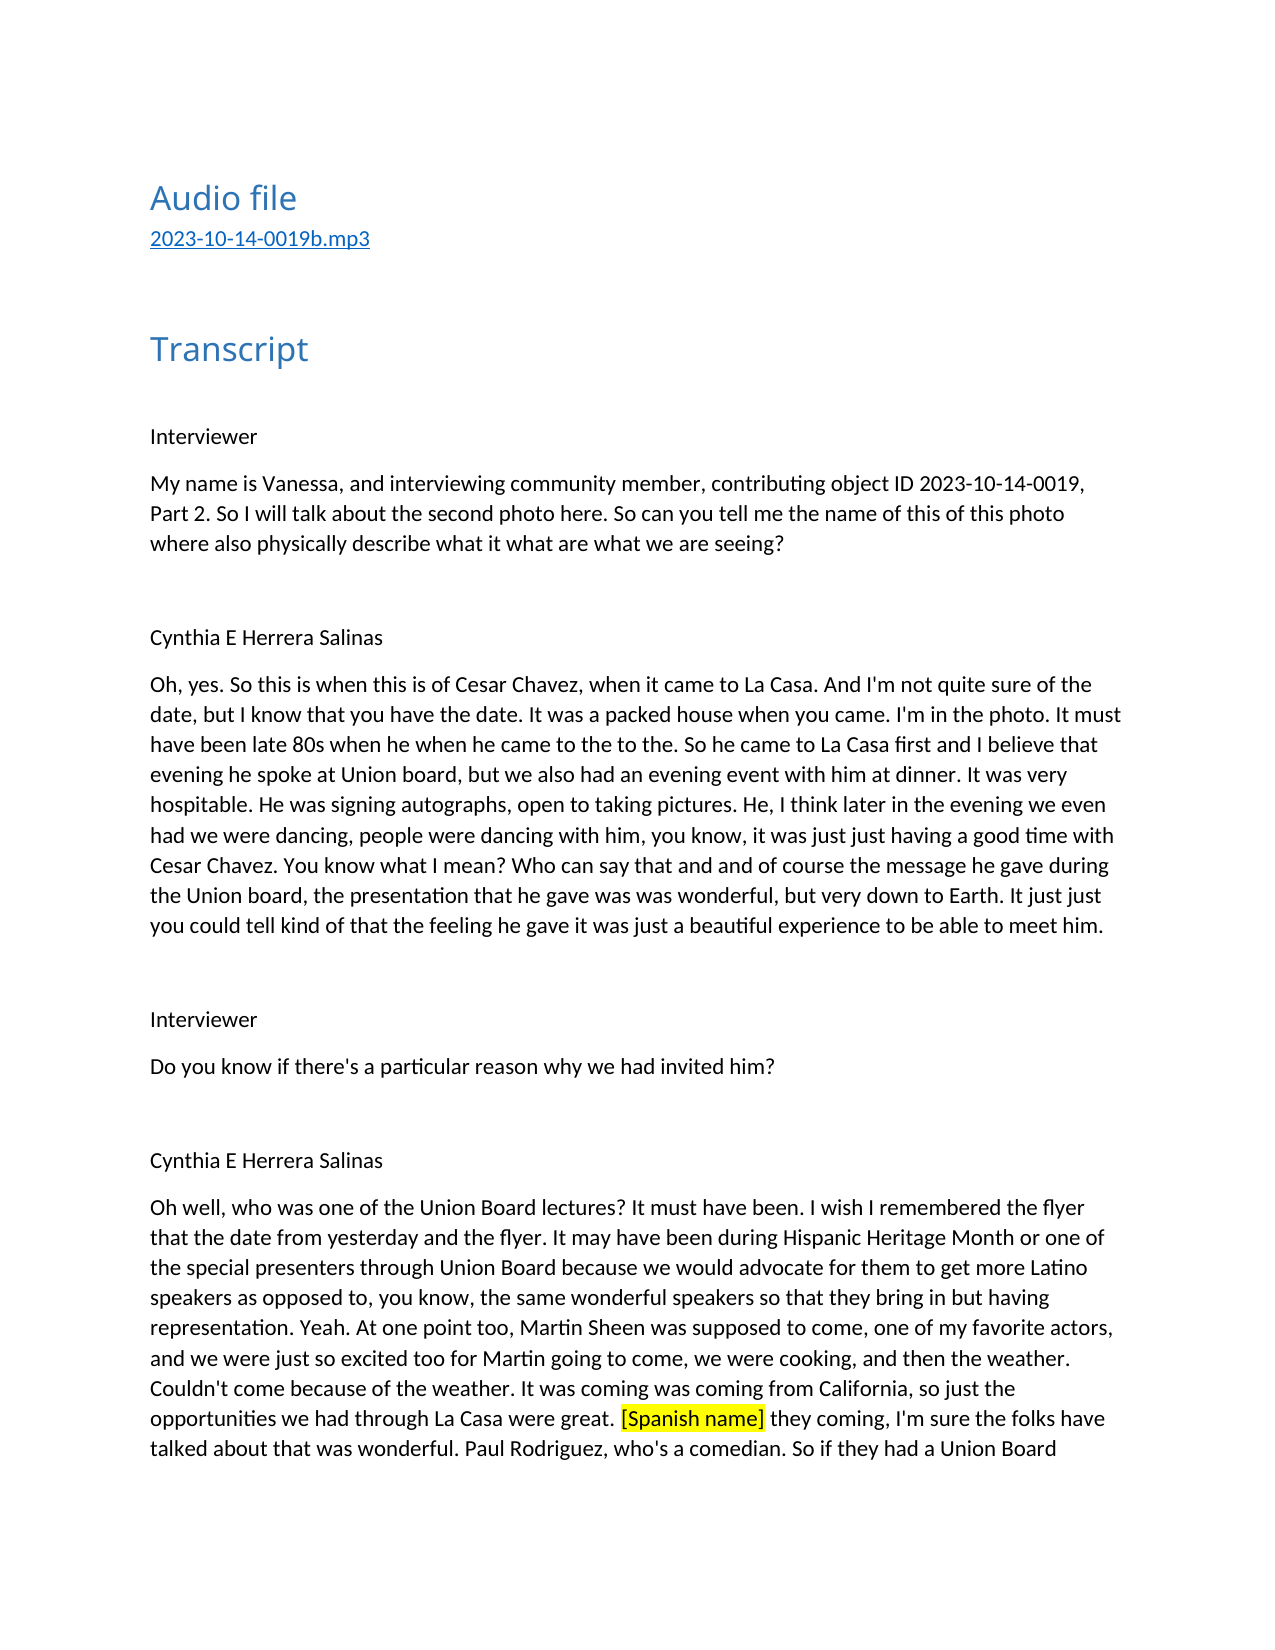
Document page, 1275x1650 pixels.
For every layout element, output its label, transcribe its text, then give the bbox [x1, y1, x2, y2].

text Oh, yes. So this is when this is of Cesar Chavez, when it came to La Casa. And I'm not quite sure of the date, but I know that you have the date. It was a packed house when you came. I'm in the photo. It must have been late 80s when he when he came to the to the. So he came to La Casa first and I believe that evening he spoke at Union board, but we also had an evening event with him at dinner. It was very hospitable. He was signing autographs, open to taking pictures. He, I think later in the evening we even had we were dancing, people were dancing with him, you know, it was just just having a good time with Cesar Chavez. You know what I mean? Who can say that and and of course the message he gave during the Union board, the presentation that he gave was was wonderful, but very down to Earth. It just just you could tell kind of that the feeling he gave it was just a beautiful experience to be able to meet him. [150, 670, 1125, 939]
subtitle Audio file [150, 175, 1125, 220]
subtitle Transcript [150, 326, 1125, 371]
text Cynthia E Herrera Salinas [150, 1146, 1125, 1174]
text Do you know if there's a particular reason why we had invited him? [150, 1052, 1125, 1080]
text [150, 1193, 1125, 1462]
text 2023-10-14-0019b.mp3 [150, 224, 1125, 252]
text My name is Vanessa, and interviewing community member, contributing object ID 2023-10-14-0019, Part 2. So I will talk about the second photo here. So can you tell me the name of this of this photo where also physically describe what it what are what we are seeing? [150, 469, 1125, 557]
text Cynthia E Herrera Salinas [150, 623, 1125, 651]
text Interviewer [150, 422, 1125, 450]
text Interviewer [150, 1005, 1125, 1033]
